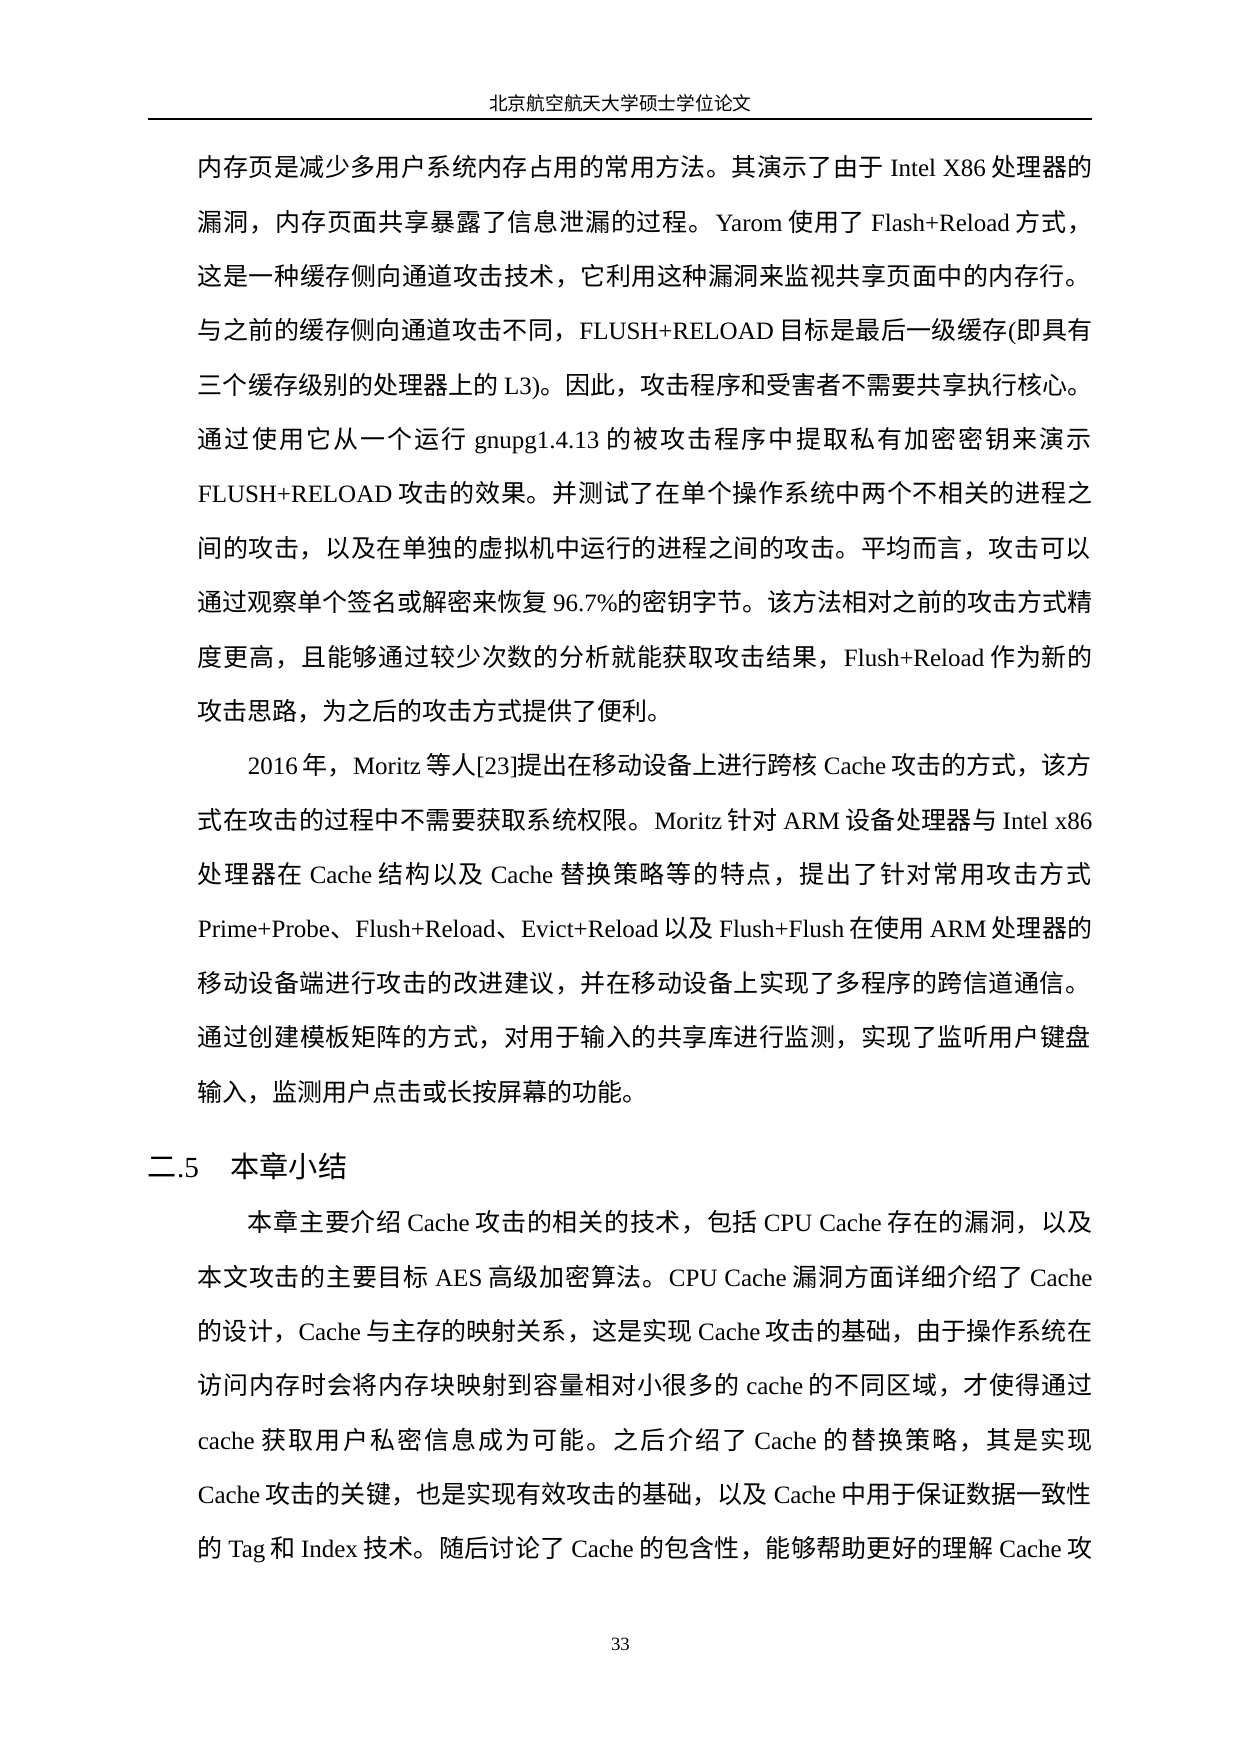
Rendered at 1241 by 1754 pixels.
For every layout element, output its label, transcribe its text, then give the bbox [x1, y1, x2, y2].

subtitle 本章小结 [148, 1143, 1092, 1186]
text 2016年，Moritz等人[23]提出在移动设备上进行跨核Cache攻击的方式，该方式在攻击的过程中不需要获取系统权限。Moritz针对ARM设备处理器与Intel x86处理器在Cache结构以及Cache替换策略等的特点，提出了针对常用攻击方式Prime+Probe、Flush+Reload、Evict+Reload以及Flush+Flush在使用ARM处理器的移动设备端进行攻击的改进建议，并在移动设备上实现了多程序的跨信道通信。通过创建模板矩阵的方式，对用于输入的共享库进行监测，实现了监听用户键盘输入，监测用户点击或长按屏幕的功能。 [198, 746, 1092, 1108]
